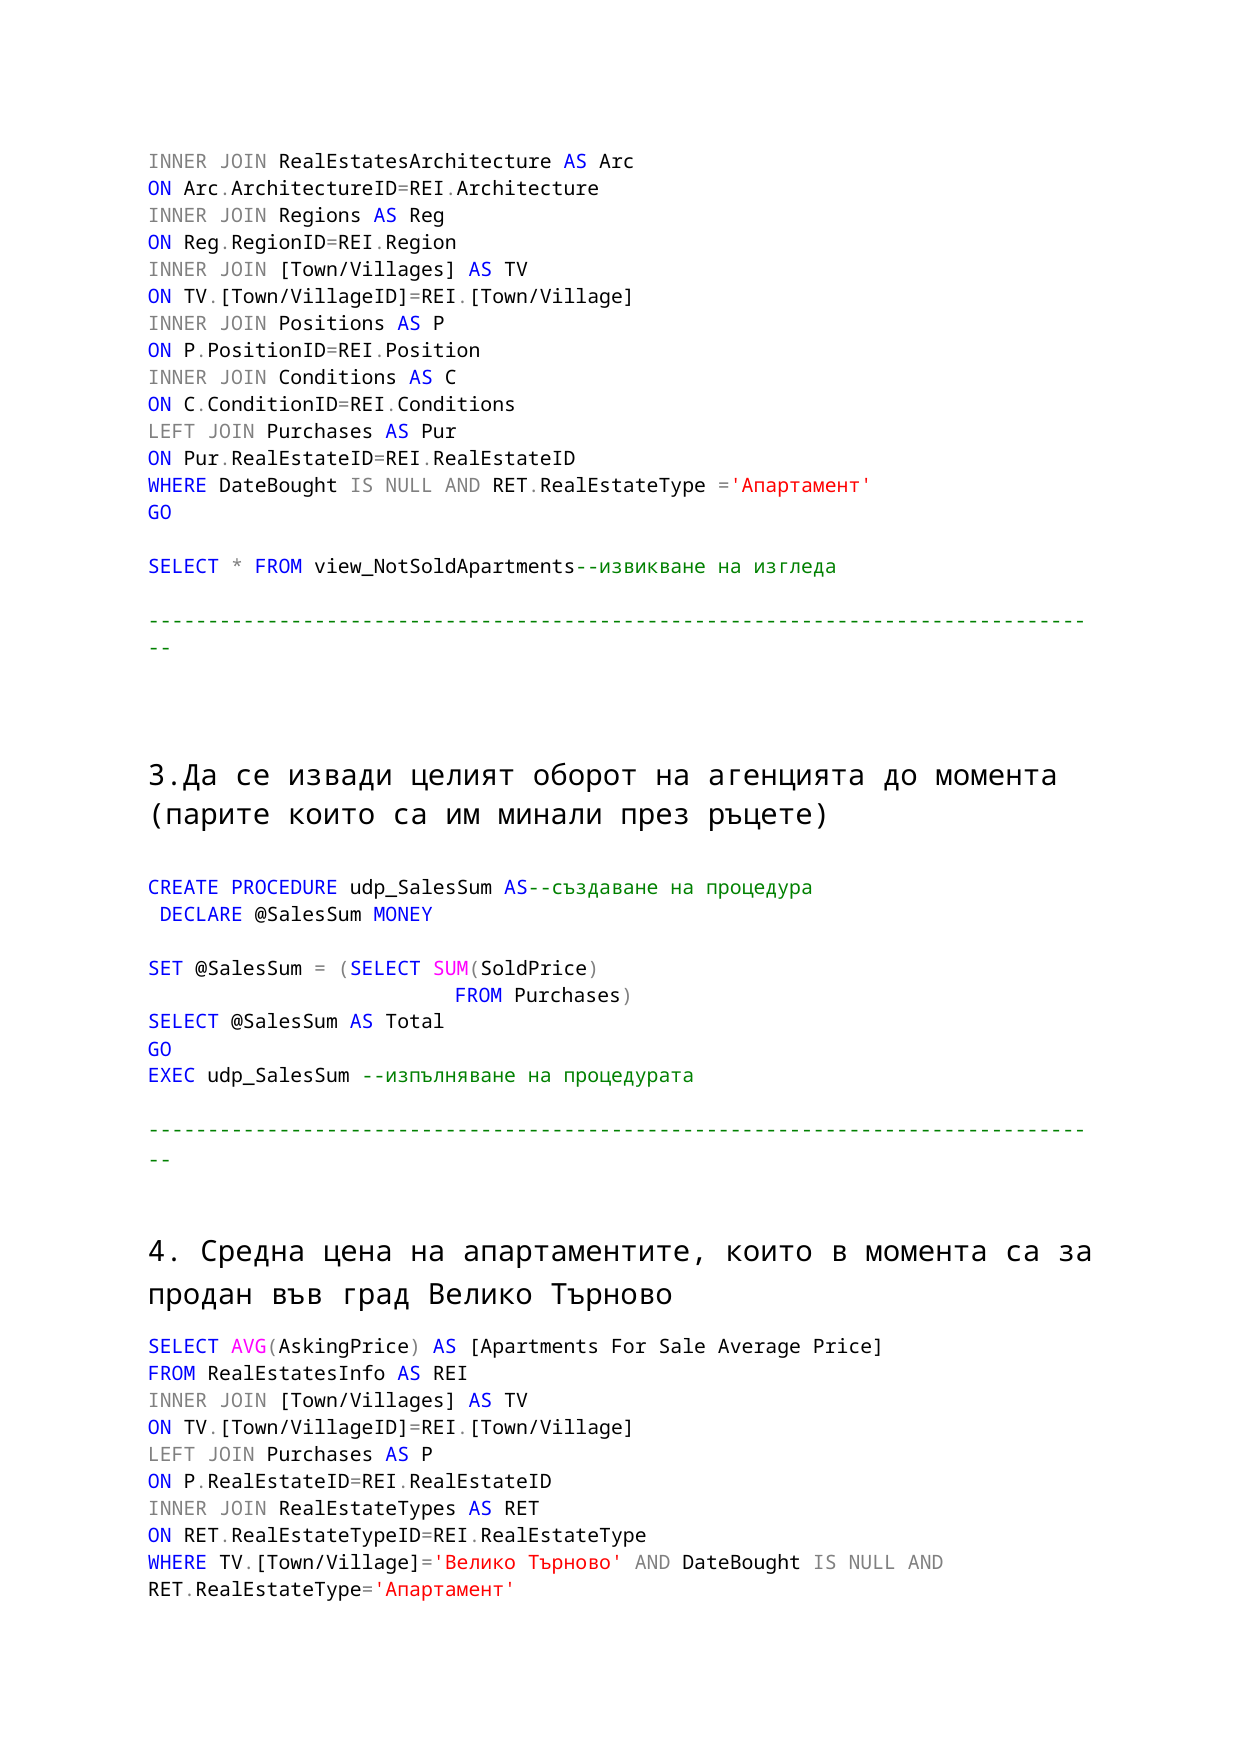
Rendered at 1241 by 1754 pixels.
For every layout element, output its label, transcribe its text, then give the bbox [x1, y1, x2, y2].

text --------------------------------------------------------------------------------- [148, 1116, 1093, 1172]
text INNER JOIN RealEstatesArchitecture AS Arc [148, 148, 1093, 174]
text DECLARE @SalesSum MONEY [148, 900, 1093, 927]
text 4. Средна цена на апартаментите, които в момента са за продан във град Велико Търново [148, 1230, 1093, 1313]
text INNER JOIN [Town/Villages] AS TV [148, 256, 1093, 282]
text LEFT JOIN Purchases AS Pur [148, 417, 1093, 444]
text CREATE PROCEDURE udp_SalesSum AS--създаване на процедура [148, 873, 1093, 900]
text --------------------------------------------------------------------------------- [148, 606, 1093, 660]
text FROM Purchases) [148, 981, 1093, 1008]
text WHERE DateBought IS NULL AND RET.RealEstateType ='Апартамент' [148, 471, 1093, 498]
text ON Pur.RealEstateID=REI.RealEstateID [148, 444, 1093, 471]
text SELECT * FROM view_NotSoldApartments--извикване на изгледа [148, 552, 1093, 579]
text SELECT AVG(AskingPrice) AS [Apartments For Sale Average Price] [148, 1332, 1093, 1359]
text ON C.ConditionID=REI.Conditions [148, 390, 1093, 417]
text LEFT JOIN Purchases AS P [148, 1440, 1093, 1467]
text ON RET.RealEstateTypeID=REI.RealEstateType [148, 1521, 1093, 1548]
text 3.Да се извади целият оборот на агенцията до момента (парите които са им минали през ръцете) [148, 754, 1093, 833]
text ON Reg.RegionID=REI.Region [148, 228, 1093, 256]
text INNER JOIN RealEstateTypes AS RET [148, 1494, 1093, 1521]
text EXEC udp_SalesSum --изпълняване на процедурата [148, 1062, 1093, 1089]
text INNER JOIN Regions AS Reg [148, 202, 1093, 228]
text GO [148, 498, 1093, 525]
text SET @SalesSum = (SELECT SUM(SoldPrice) [148, 954, 1093, 981]
text ON TV.[Town/VillageID]=REI.[Town/Village] [148, 1413, 1093, 1440]
text ON P.RealEstateID=REI.RealEstateID [148, 1467, 1093, 1494]
text INNER JOIN [Town/Villages] AS TV [148, 1386, 1093, 1413]
text ON TV.[Town/VillageID]=REI.[Town/Village] [148, 282, 1093, 309]
text GO [148, 1035, 1093, 1062]
text INNER JOIN Positions AS P [148, 309, 1093, 336]
text ON Arc.ArchitectureID=REI.Architecture [148, 174, 1093, 202]
text WHERE TV.[Town/Village]='Велико Търново' AND DateBought IS NULL AND RET.RealEstateType='Апартамент' [148, 1548, 1093, 1602]
text INNER JOIN Conditions AS C [148, 363, 1093, 390]
text FROM RealEstatesInfo AS REI [148, 1359, 1093, 1386]
text ON P.PositionID=REI.Position [148, 336, 1093, 363]
text SELECT @SalesSum AS Total [148, 1008, 1093, 1035]
